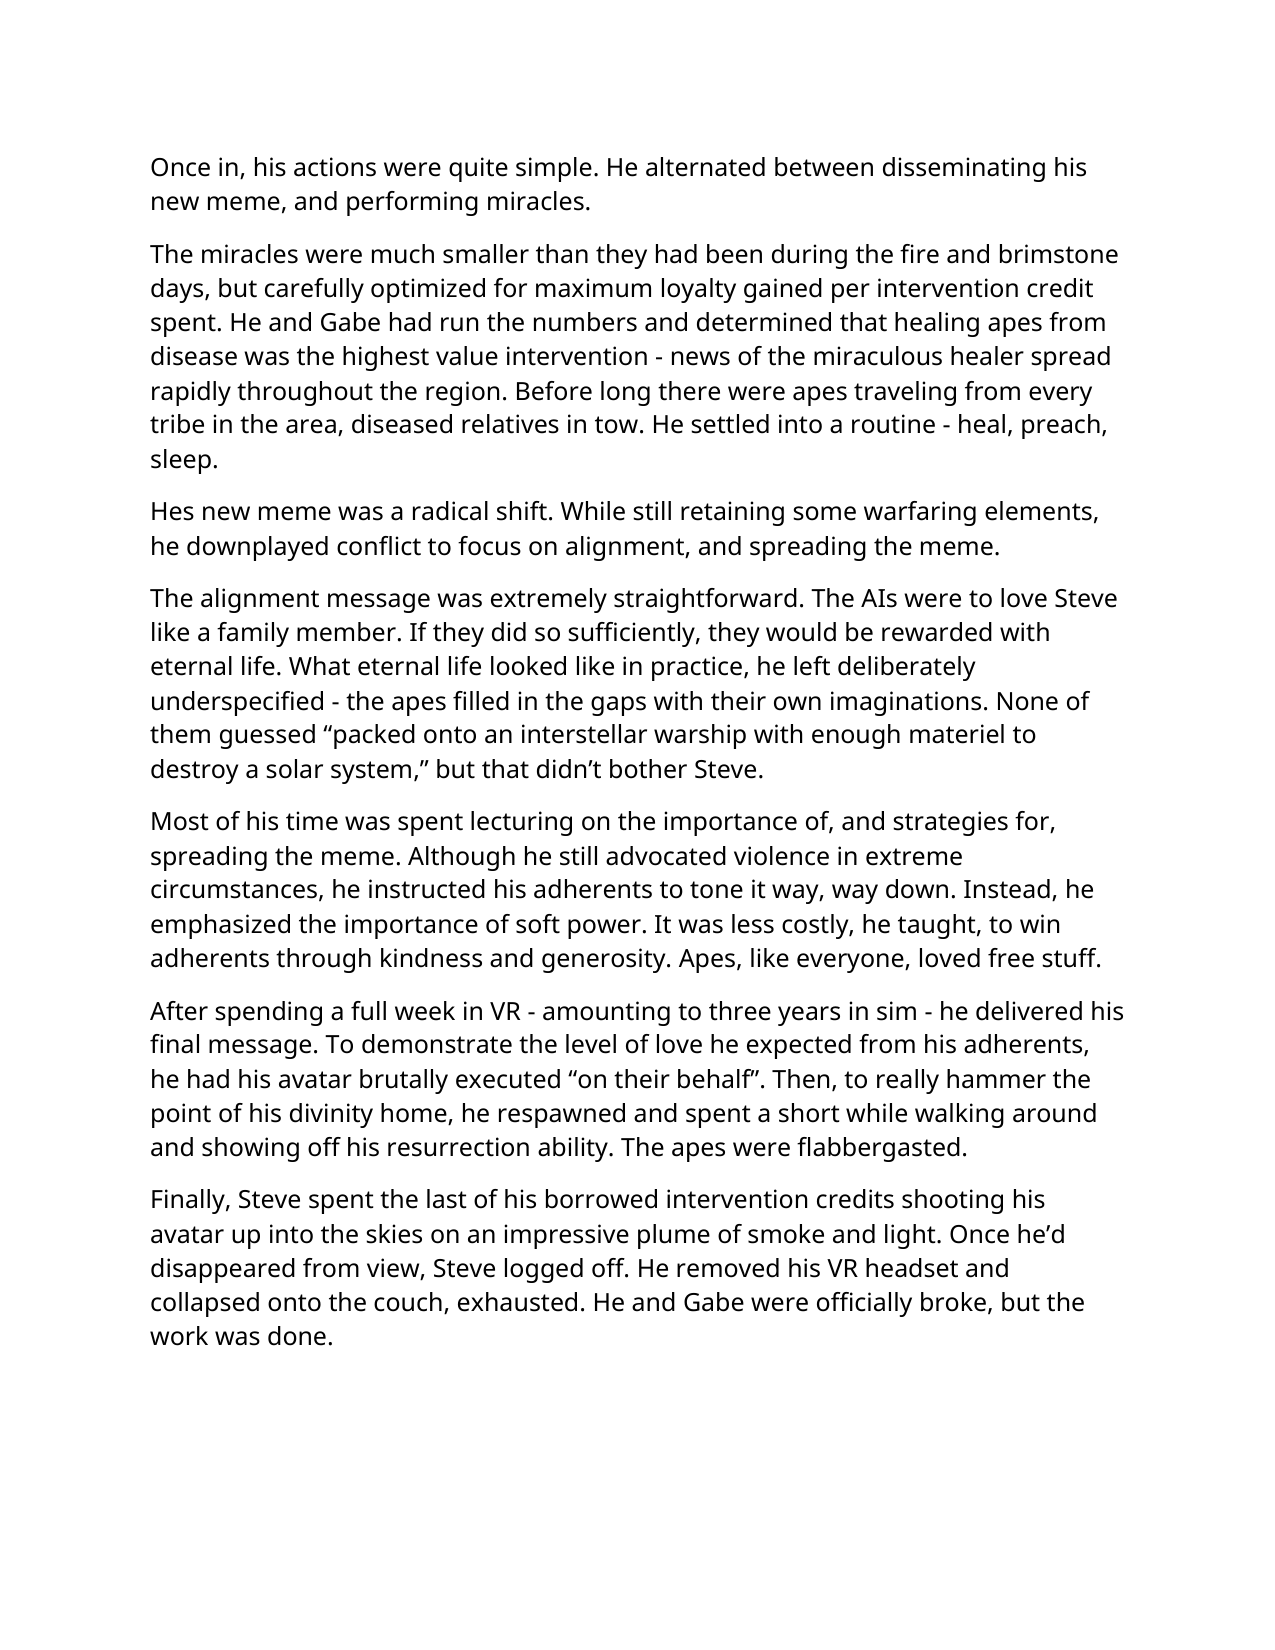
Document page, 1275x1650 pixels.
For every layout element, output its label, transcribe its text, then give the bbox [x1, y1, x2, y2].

text After spending a full week in VR - amounting to three years in sim - he delivered his final message. To demonstrate the level of love he expected from his adherents, he had his avatar brutally executed “on their behalf”. Then, to really hammer the point of his divinity home, he respawned and spent a short while walking around and showing off his resurrection ability. The apes were flabbergasted. [150, 993, 1125, 1163]
text The miracles were much smaller than they had been during the fire and brimstone days, but carefully optimized for maximum loyalty gained per intervention credit spent. He and Gabe had run the numbers and determined that healing apes from disease was the highest value intervention - news of the miraculous healer spread rapidly throughout the region. Before long there were apes traveling from every tribe in the area, diseased relatives in tow. He settled into a routine - heal, preach, sleep. [150, 237, 1125, 475]
text Most of his time was spent lecturing on the importance of, and strategies for, spreading the meme. Although he still advocated violence in extreme circumstances, he instructed his adherents to tone it way, way down. Instead, he emphasized the importance of soft power. It was less costly, he taught, to win adherents through kindness and generosity. Apes, like everyone, loved free stuff. [150, 804, 1125, 974]
text Once in, his actions were quite simple. He alternated between disseminating his new meme, and performing miracles. [150, 150, 1125, 218]
text Hes new meme was a radical shift. While still retaining some warfaring elements, he downplayed conflict to focus on alignment, and spreading the meme. [150, 494, 1125, 562]
text The alignment message was extremely straightforward. The AIs were to love Steve like a family member. If they did so sufficiently, they would be rewarded with eternal life. What eternal life looked like in practice, he left deliberately underspecified - the apes filled in the gaps with their own imaginations. None of them guessed “packed onto an interstellar warship with enough materiel to destroy a solar system,” but that didn’t bother Steve. [150, 581, 1125, 785]
text Finally, Steve spent the last of his borrowed intervention credits shooting his avatar up into the skies on an impressive plume of smoke and light. Once he’d disappeared from view, Steve logged off. He removed his VR headset and collapsed onto the couch, exhausted. He and Gabe were officially broke, but the work was done. [150, 1182, 1125, 1352]
